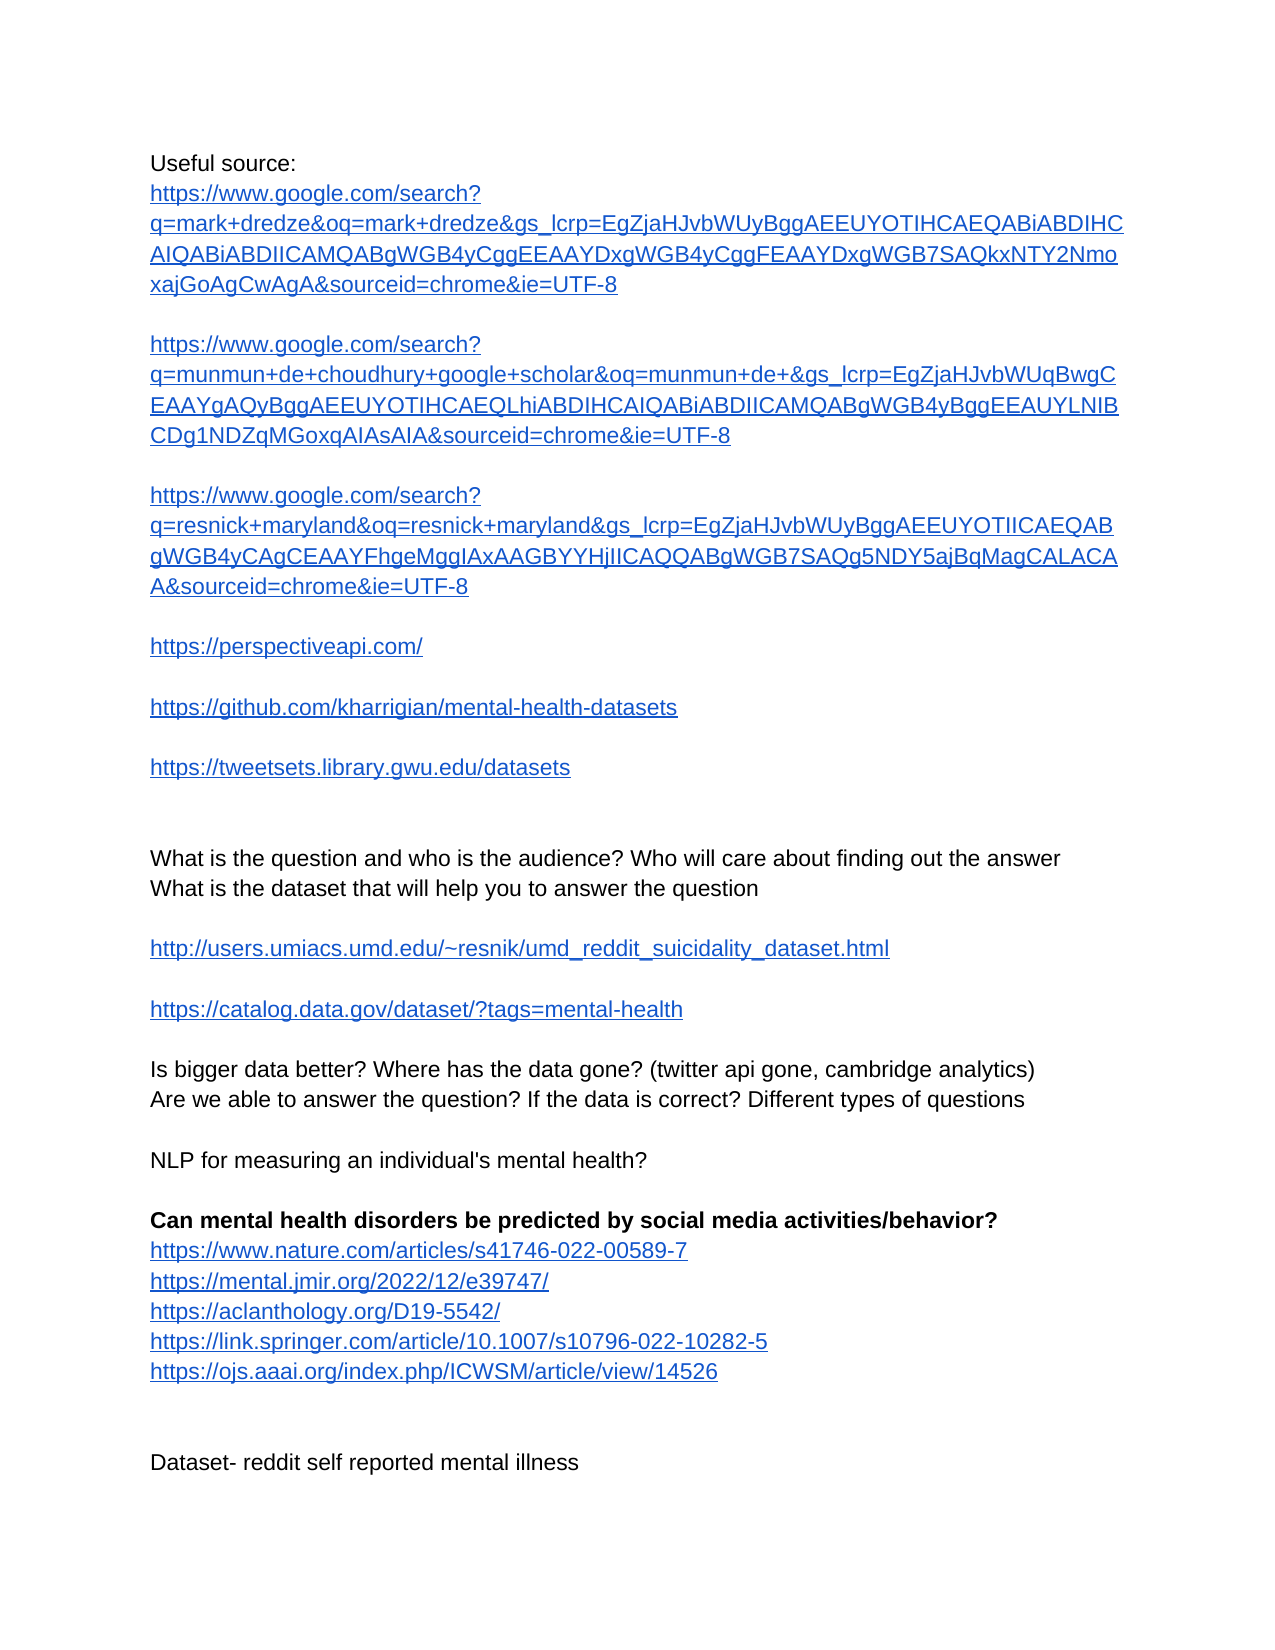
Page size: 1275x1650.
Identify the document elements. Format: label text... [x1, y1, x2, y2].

text https://www.google.com/search?q=resnick+maryland&oq=resnick+maryland&gs_lcrp=EgZjaHJvbWUyBggAEEUYOTIICAEQABgWGB4yCAgCEAAYFhgeMggIAxAAGBYYHjIICAQQABgWGB7SAQg5NDY5ajBqMagCALACAA&sourceid=chrome&ie=UTF-8 [150, 482, 1125, 599]
text https://ojs.aaai.org/index.php/ICWSM/article/view/14526 [150, 1358, 1125, 1385]
text Useful source: [150, 150, 1125, 176]
text Is bigger data better? Where has the data gone? (twitter api gone, cambridge analytics) [150, 1056, 1125, 1083]
text https://www.nature.com/articles/s41746-022-00589-7 [150, 1237, 1125, 1264]
text https://www.google.com/search?q=munmun+de+choudhury+google+scholar&oq=munmun+de+&gs_lcrp=EgZjaHJvbWUqBwgCEAAYgAQyBggAEEUYOTIHCAEQLhiABDIHCAIQABiABDIICAMQABgWGB4yBggEEAUYLNIBCDg1NDZqMGoxqAIAsAIA&sourceid=chrome&ie=UTF-8 [150, 331, 1125, 448]
text https://www.google.com/search?q=mark+dredze&oq=mark+dredze&gs_lcrp=EgZjaHJvbWUyBggAEEUYOTIHCAEQABiABDIHCAIQABiABDIICAMQABgWGB4yCggEEAAYDxgWGB4yCggFEAAYDxgWGB7SAQkxNTY2NmoxajGoAgCwAgA&sourceid=chrome&ie=UTF-8 [150, 180, 1125, 297]
text Are we able to answer the question? If the data is correct? Different types of questions [150, 1086, 1125, 1113]
text https://github.com/kharrigian/mental-health-datasets [150, 694, 1125, 720]
text https://tweetsets.library.gwu.edu/datasets [150, 754, 1125, 781]
text https://catalog.data.gov/dataset/?tags=mental-health [150, 996, 1125, 1022]
text https://mental.jmir.org/2022/12/e39747/ [150, 1268, 1125, 1294]
text https://perspectiveapi.com/ [150, 633, 1125, 660]
text https://link.springer.com/article/10.1007/s10796-022-10282-5 [150, 1328, 1125, 1354]
text Dataset- reddit self reported mental illness [150, 1449, 1125, 1475]
text What is the dataset that will help you to answer the question [150, 875, 1125, 901]
text What is the question and who is the audience? Who will care about finding out the answer [150, 845, 1125, 871]
text NLP for measuring an individual's mental health? [150, 1147, 1125, 1173]
text http://users.umiacs.umd.edu/~resnik/umd_reddit_suicidality_dataset.html [150, 935, 1125, 962]
text https://aclanthology.org/D19-5542/ [150, 1298, 1125, 1324]
text Can mental health disorders be predicted by social media activities/behavior? [150, 1207, 1125, 1234]
